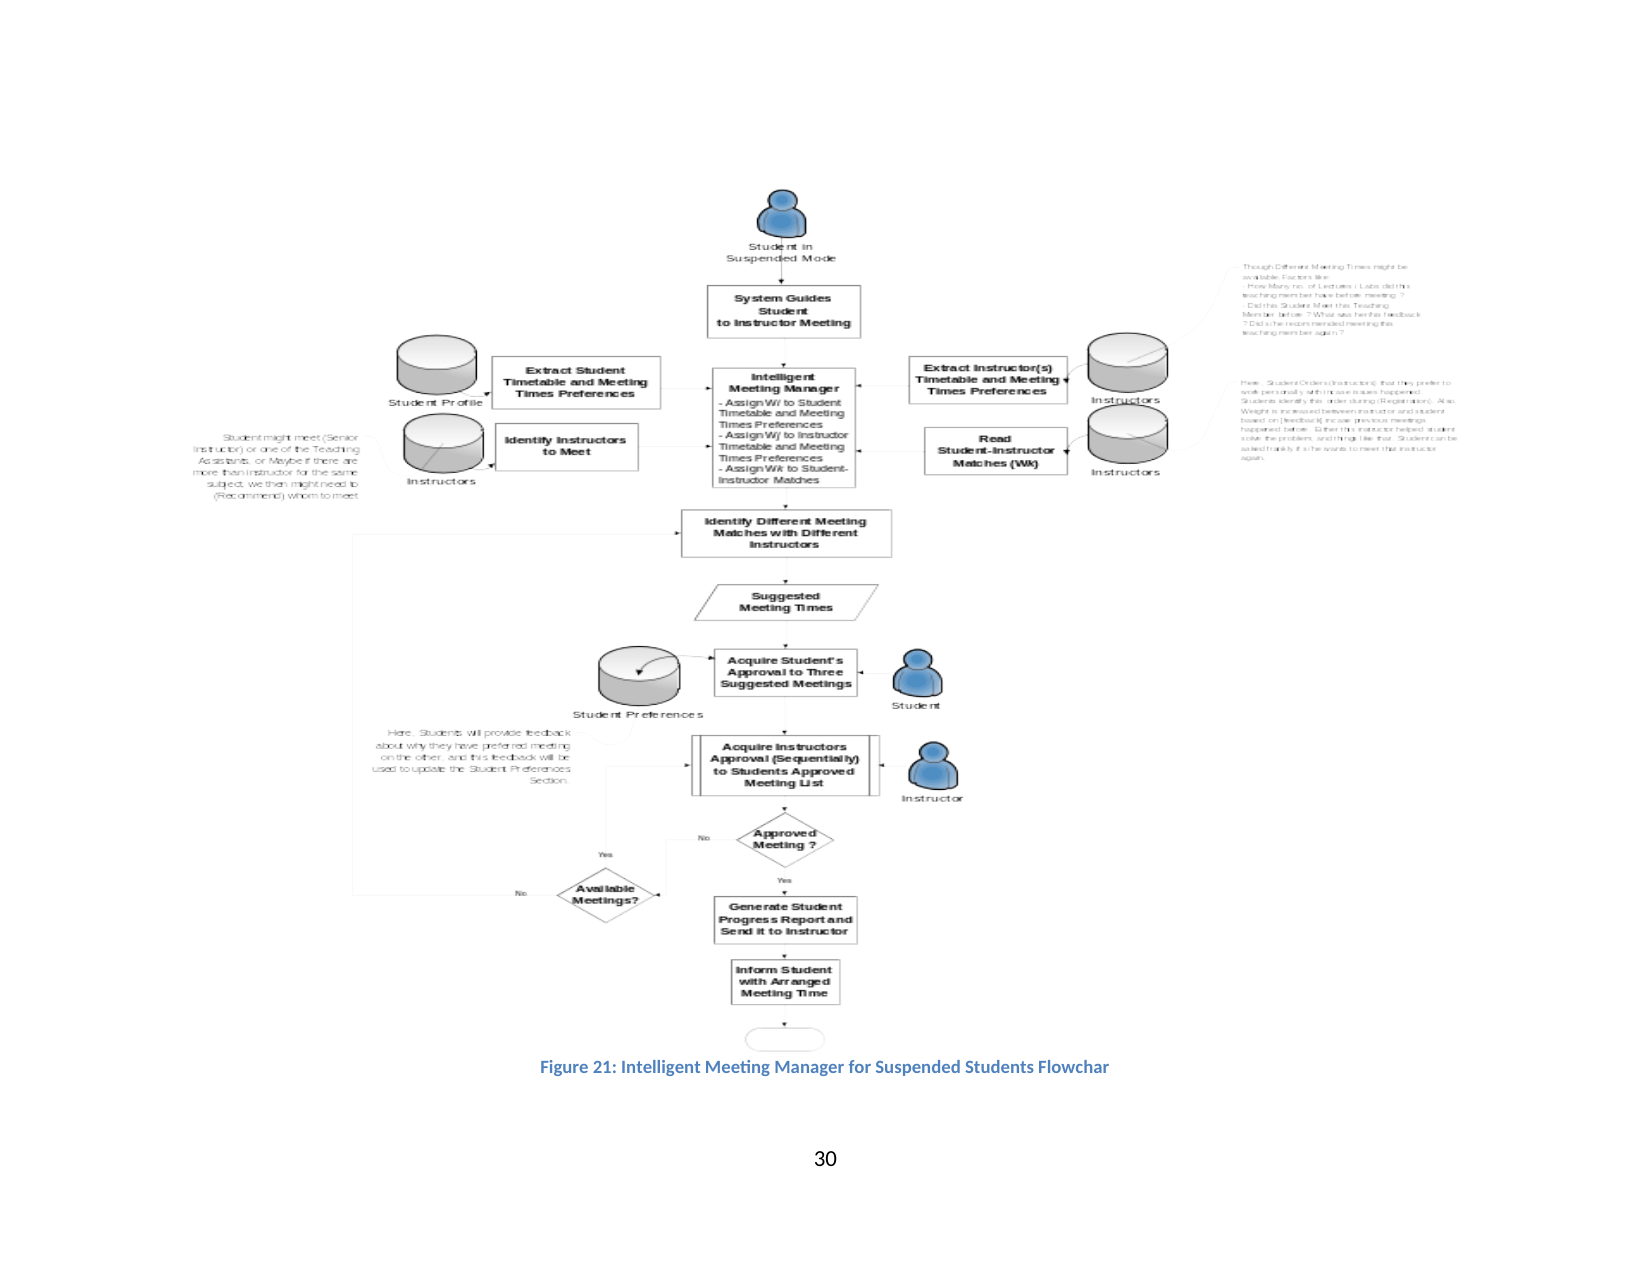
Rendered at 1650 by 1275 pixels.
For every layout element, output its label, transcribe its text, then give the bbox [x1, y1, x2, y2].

text Figure 21: Intelligent Meeting Manager for Suspended Students Flowchar [150, 1056, 1500, 1079]
